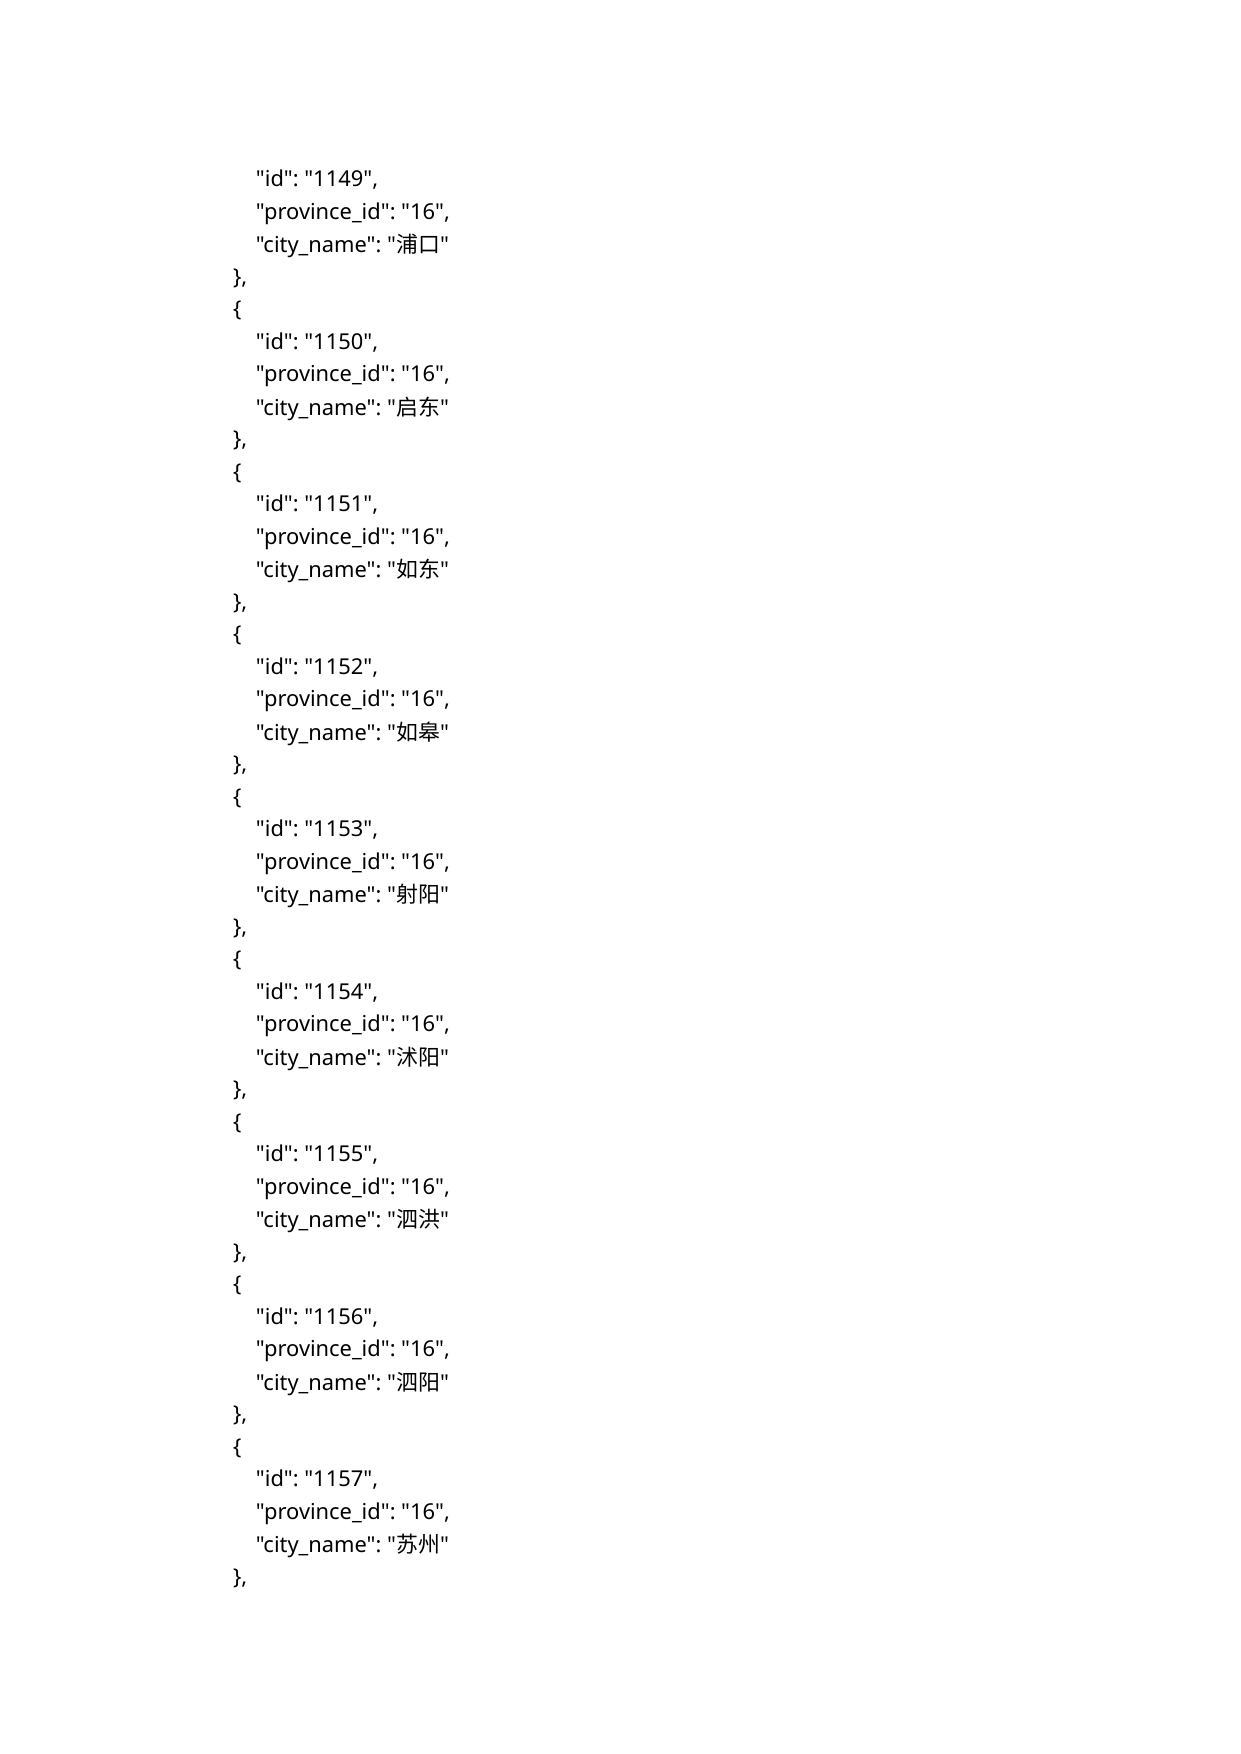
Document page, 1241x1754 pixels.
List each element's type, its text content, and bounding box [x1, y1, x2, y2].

text "province_id": "16", [187, 1332, 1053, 1364]
text { [187, 617, 1053, 649]
text { [187, 1104, 1053, 1137]
text "province_id": "16", [187, 682, 1053, 714]
text { [187, 1267, 1053, 1299]
text "id": "1153", [187, 812, 1053, 844]
text "city_name": "射阳" [187, 877, 1053, 909]
text }, [187, 584, 1053, 617]
text "province_id": "16", [187, 519, 1053, 552]
text "province_id": "16", [187, 194, 1053, 227]
text "city_name": "苏州" [187, 1527, 1053, 1559]
text "id": "1152", [187, 649, 1053, 682]
text }, [187, 259, 1053, 292]
text "province_id": "16", [187, 1169, 1053, 1202]
text "city_name": "泗洪" [187, 1202, 1053, 1234]
text }, [187, 1072, 1053, 1104]
text "id": "1157", [187, 1462, 1053, 1494]
text }, [187, 422, 1053, 454]
text }, [187, 1234, 1053, 1267]
text "city_name": "如皋" [187, 714, 1053, 747]
text }, [187, 1559, 1053, 1592]
text "city_name": "沭阳" [187, 1039, 1053, 1072]
text "id": "1156", [187, 1299, 1053, 1332]
text "province_id": "16", [187, 1494, 1053, 1527]
text { [187, 779, 1053, 812]
text }, [187, 1397, 1053, 1429]
text { [187, 942, 1053, 974]
text "province_id": "16", [187, 357, 1053, 389]
text "id": "1150", [187, 324, 1053, 357]
text }, [187, 909, 1053, 942]
text "city_name": "浦口" [187, 227, 1053, 259]
text { [187, 292, 1053, 324]
text { [187, 454, 1053, 487]
text "city_name": "泗阳" [187, 1364, 1053, 1397]
text "province_id": "16", [187, 1007, 1053, 1039]
text "id": "1151", [187, 487, 1053, 519]
text "id": "1154", [187, 974, 1053, 1007]
text "city_name": "启东" [187, 389, 1053, 422]
text "id": "1155", [187, 1137, 1053, 1169]
text "city_name": "如东" [187, 552, 1053, 584]
text "province_id": "16", [187, 844, 1053, 877]
text { [187, 1429, 1053, 1462]
text "id": "1149", [187, 162, 1053, 194]
text }, [187, 747, 1053, 779]
